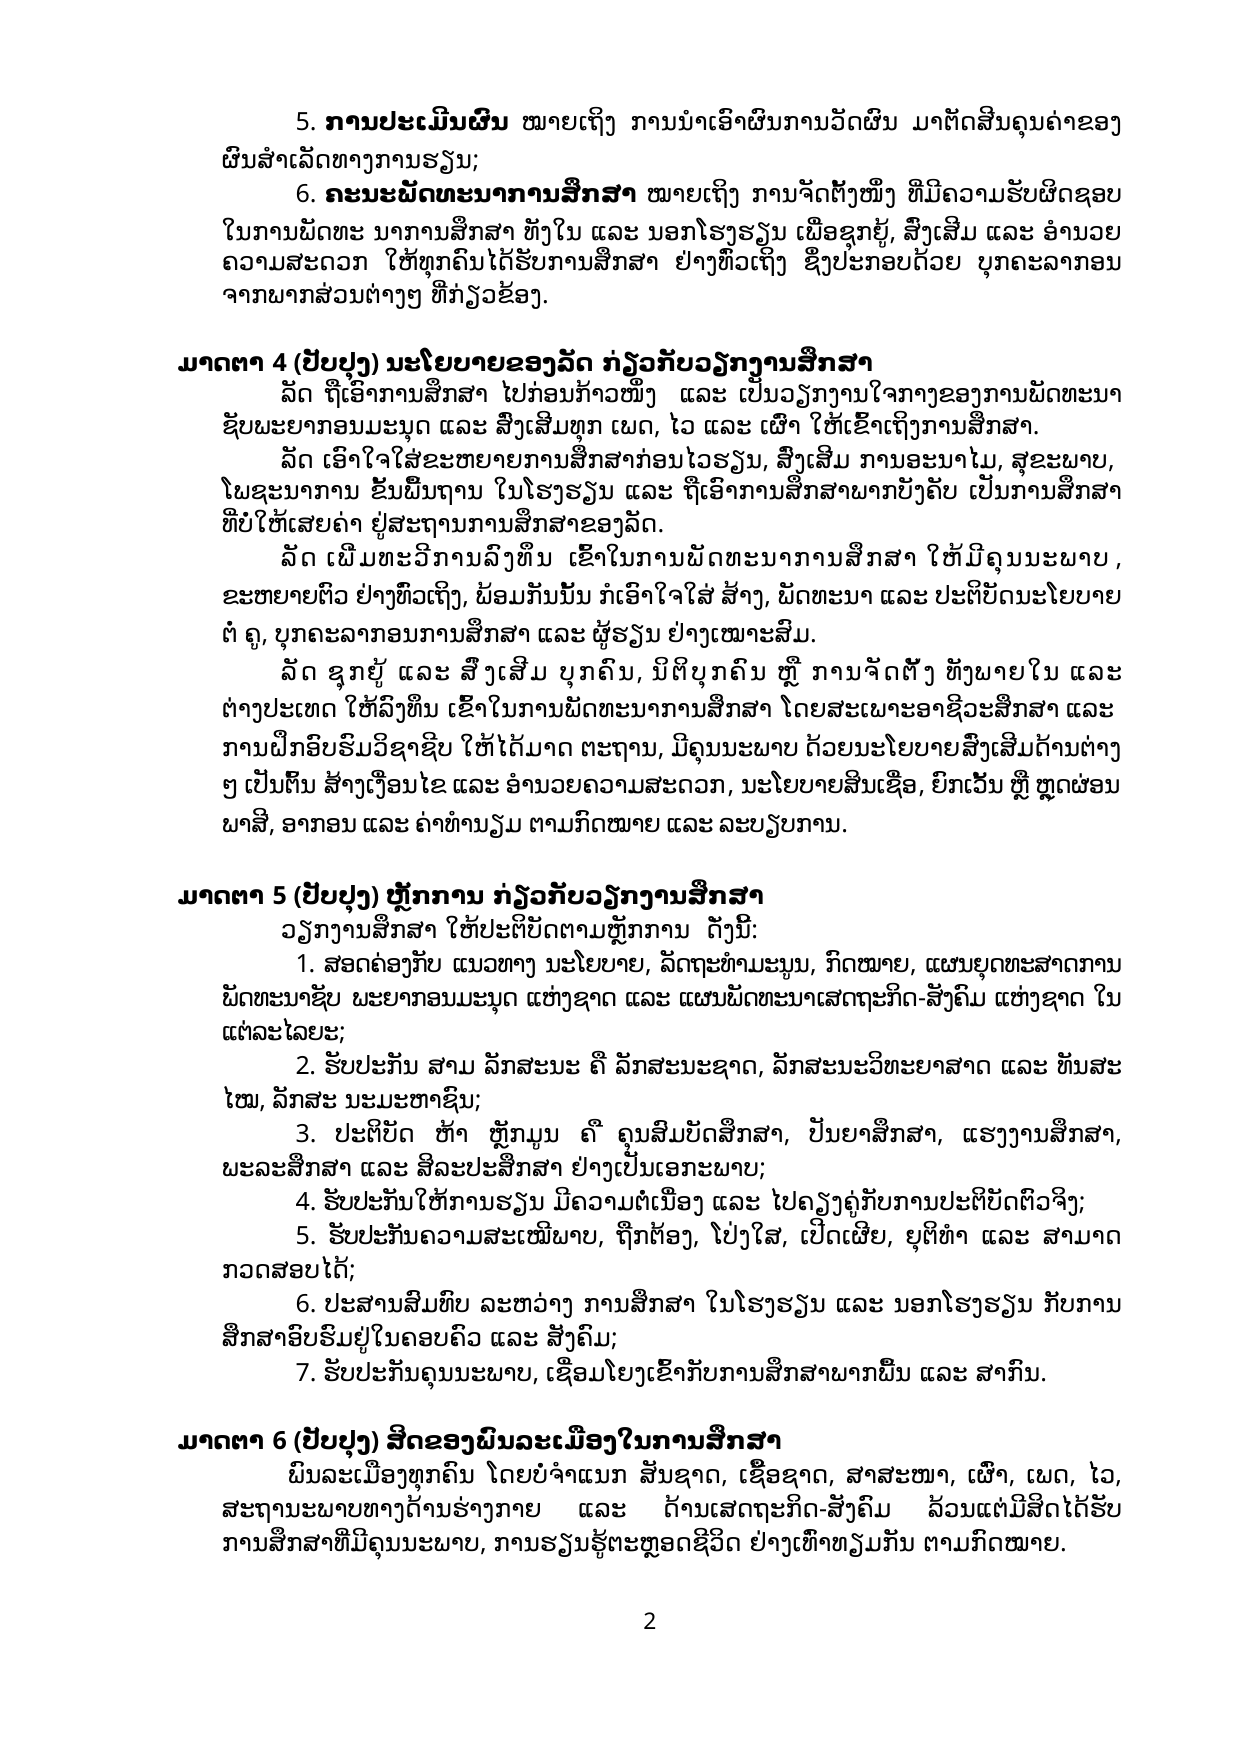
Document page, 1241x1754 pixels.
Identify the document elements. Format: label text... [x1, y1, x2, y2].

text 7. ຮັບປະກັນຄຸນນະພາບ, ​ເຊື່ອມ​ໂຍງ​ເຂົ້າກັບການສຶກສາພາກພື້ນ ແລະ ສາກົນ. [222, 1354, 1122, 1388]
text 1. ​ສອດຄ່ອງກັບ​ ແນວທາງ ນະໂຍບາຍ, ລັດຖະທໍາມະນູນ, ກົດໝາຍ, ແຜນຍຸດທະສາດການພັດທະນາຊັບ ພະຍາກອນມະນຸດ ແຫ່ງ​ຊາດ ແລະ ແຜນພັດທະນາ​ເສດຖະກິດ-ສັງຄົມ ແຫ່ງ​ຊາດ ໃນແຕ່ລະໄລຍະ​​​; [222, 945, 1122, 1048]
list ການ​ປະ​ເມີນ​ຜົນ ໝາຍ​ເຖິງ ການ​ນຳ​​ເອົາ​ຜົນ​​ການ​ວັດຜົນ ມາ​ຕັດສີນ​ຄຸນຄ່າຂອງ​ຜົນສຳ​ເລັດ​ທາງ​ການ​ຮຽນ; [222, 103, 1122, 176]
text 3. ປະຕິບັດ ຫ້າ ຫຼັກມູນ​ ຄື ຄຸນສົມບັດສຶກສາ, ປັນຍາສຶກສາ, ແຮງງານສຶກສາ, ພະລະສຶກສາ ແລະ ສິລະປະສຶກສາ ຢ່າງ​ເປັນ​ເອກະ​ພາບ; [222, 1116, 1122, 1184]
text ມາດຕາ 6 (ປັບປຸງ) ສິດຂອງພົນລະເມືອງໃນການສຶກສາ [177, 1422, 1122, 1456]
text ລັດ ເພີ່ມທະວີການລົງທຶນ ເຂົ້າໃນການພັດທະນາການສຶກສາ ໃຫ້ມີຄຸນນະພາບ, ຂະຫຍາຍຕົວ ຢ່າງທົ່ວເຖິງ, ພ້ອມກັນນັ້ນ ກໍເອົາໃຈໃສ່ ສ້າງ, ພັດທະນາ ແລະ ປະຕິບັດນະໂຍບາຍຕໍ່ ຄູ, ບຸກຄະລາກອນການສຶກສາ ແລະ ຜູ້ຮຽນ ຢ່າງເໝາະສົມ. [222, 539, 1122, 653]
text 5. ຮັບປະກັນຄວາມສະເໝີພາບ, ຖືກຕ້ອງ, ໂປ່ງໃສ,​ ເປີດເຜີຍ, ຍຸຕິທໍາ ແລະ ສາມາດກວດສອບໄດ້; [222, 1218, 1122, 1286]
text 4. ຮັບປະກັນໃຫ້​ການ​ຮຽນ ​ມີຄວາມຕໍ່ເນື່ອງ ແລະ ໄປຄຽງຄູ່​ກັບການ​ປະຕິບັດຕົວ​ຈິງ; [222, 1184, 1122, 1218]
text ລັດ ຊຸກຍູ້ ແລະ ສົ່ງເສີມ ບຸກຄົນ, ນິຕິບຸກຄົນ ຫຼື ການຈັດຕັ້ງ ທັງພາຍໃນ ແລະ ຕ່າງປະເທດ ໃຫ້ລົງທຶນ ເຂົ້າໃນການພັດທະນາການສຶກສາ ໂດຍສະເພາະອາຊີວະສຶກສາ ແລະ ການຝຶກອົບຮົມວິຊາຊີບ ໃຫ້ໄດ້ມາດ ຕະຖານ, ມີຄຸນນະພາບ ດ້ວຍນະໂຍບາຍສົ່ງເສີມດ້ານຕ່າງໆ ເປັນຕົ້ນ ສ້າງເງື່ອນໄຂ ແລະ ອໍານວຍຄວາມສະດວກ, ນະໂຍບາຍສິນເຊື່ອ, ຍົກເວັ້ນ ຫຼື ຫຼຸດຜ່ອນພາສີ, ອາກອນ ແລະ ຄ່າທຳນຽມ ຕາມກົດໝາຍ ແລະ ລະບຽບການ. [222, 653, 1122, 843]
text ວຽກງານ​ສຶກສາ ​ໃຫ້ປະຕິບັດຕາມ​ຫຼັກການ ​ ດັ່ງນີ້: [206, 911, 1122, 945]
list ຄະນະ​ພັດທະນາ​ການ​ສຶກສາ ໝາຍ​ເຖິງ ການຈັດ​ຕັ້ງໜຶ່ງ ທີ່ມີ​ຄວາມ​ຮັບຜິດຊອບ​ໃນ​ການ​ພັດທະ ນາ​ການ​ສຶກສາ ທັງ​ໃນ​ ​ແລະ ນອກ​ໂຮງຮຽນ ເພື່ອ​ຊຸກຍູ້, ສົ່ງ​ເສີມ ແລະ ອຳນວຍ​ຄວາມ​ສະດວກ ​​ໃຫ້​ທຸກ​ຄົນ​ໄດ້​ຮັບ​ການສຶກສາ ຢ່າງ​ທົ່ວ​ເຖິງ ຊຶ່ງ​ປະກອບ​ດ້ວຍ ບຸກຄະລາ​ກອນຈາກ​ພາກສ່ວນ​ຕ່າງໆ ທີ່​ກ່ຽວຂ້ອງ. [222, 176, 1122, 311]
text ລັດ​ ຖືເອົາການ​ສຶກສາ ໄປກ່ອນກ້າວໜຶ່ງ ແລະ ເປັນ​​ວຽກ​ງານໃຈກາງຂອງ​ການ​ພັດທະນາ​ຊັບພະ​ຍາກ​ອນມະນຸດ ​ແລະ ສົ່ງ​ເສີມທຸກ ​ເພດ, ​ໄວ ແລະ ​ເຜົ່າ ໃຫ້​ເຂົ້າ​ເຖິງການ​ສຶກສາ. [222, 379, 1122, 442]
text 2. ຮັບປະກັນ ສາມ ລັກສະນະ ຄື ລັກສະນະຊາດ, ລັກສະນະວິທະຍາສາດ ແລະ ທັນ​ສະ​ໄໝ, ລັກສະ ນະມະຫາຊົນ; [222, 1048, 1122, 1116]
text 6. ປະສານ​ສົມທົບ ລະຫວ່າງ ການ​ສຶກສາ ໃນ​ໂຮງຮຽນ ແລະ ນອກ​ໂຮງຮຽນ ​ກັບ​ການ​ສຶກສາອົບຮົມຢູ່ໃນຄອບຄົວ​ ແລະ ​ສັງຄົມ; [222, 1286, 1122, 1354]
text ລັດ ​ເອົາ​ໃຈ​ໃສ່​ຂະຫຍາຍການ​ສຶກສາກ່ອນ​ໄວ​ຮຽນ, ສົ່ງ​ເສີມ ການອະນາໄມ, ສຸຂະພາບ, ​ໂພ​ຊະນາ​ການ ຂັ້ນພື້ນຖານ ໃນ​​ໂຮງຮຽນ ແລະ ຖືເອົາການ​ສຶກສາ​ພາກ​ບັງ​ຄັບ ​​ເປັນ​ການ​ສຶກສາທີ່ບໍ່ໃຫ້ເສຍຄ່າ ຢູ່ສະຖານການສຶກສາຂອງລັດ. [222, 442, 1122, 539]
text ພົນລະເມືອງທຸກຄົນ ໂດຍບໍ່ຈໍາແນກ ສັນຊາດ, ເຊື້ອຊາດ, ສາສະໜາ, ເຜົ່າ, ເພດ, ໄວ, ສະຖານະພາບທາງດ້ານຮ່າງກາຍ ແລະ ດ້ານເສດຖະກິດ-ສັງຄົມ ລ້ວນແຕ່ມີສິດໄດ້ຮັບການສຶກສາທີ່ມີຄຸນນະພາບ, ການຮຽນຮູ້ຕະຫຼອດຊີວິດ ຢ່າງເທົ່າທຽມກັນ ຕາມກົດໝາຍ. [222, 1456, 1122, 1558]
text ມາດຕາ 4 (ປັບປຸງ) ນະໂຍບາຍຂອງ​ລັດ ກ່ຽວກັບ​ວຽກງານ​ສຶກສາ [177, 345, 1122, 379]
text ມາດຕາ 5 (ປັບປຸງ) ຫຼັກການ ກ່ຽວກັບ​ວຽກງານສຶກສາ [177, 877, 1122, 911]
